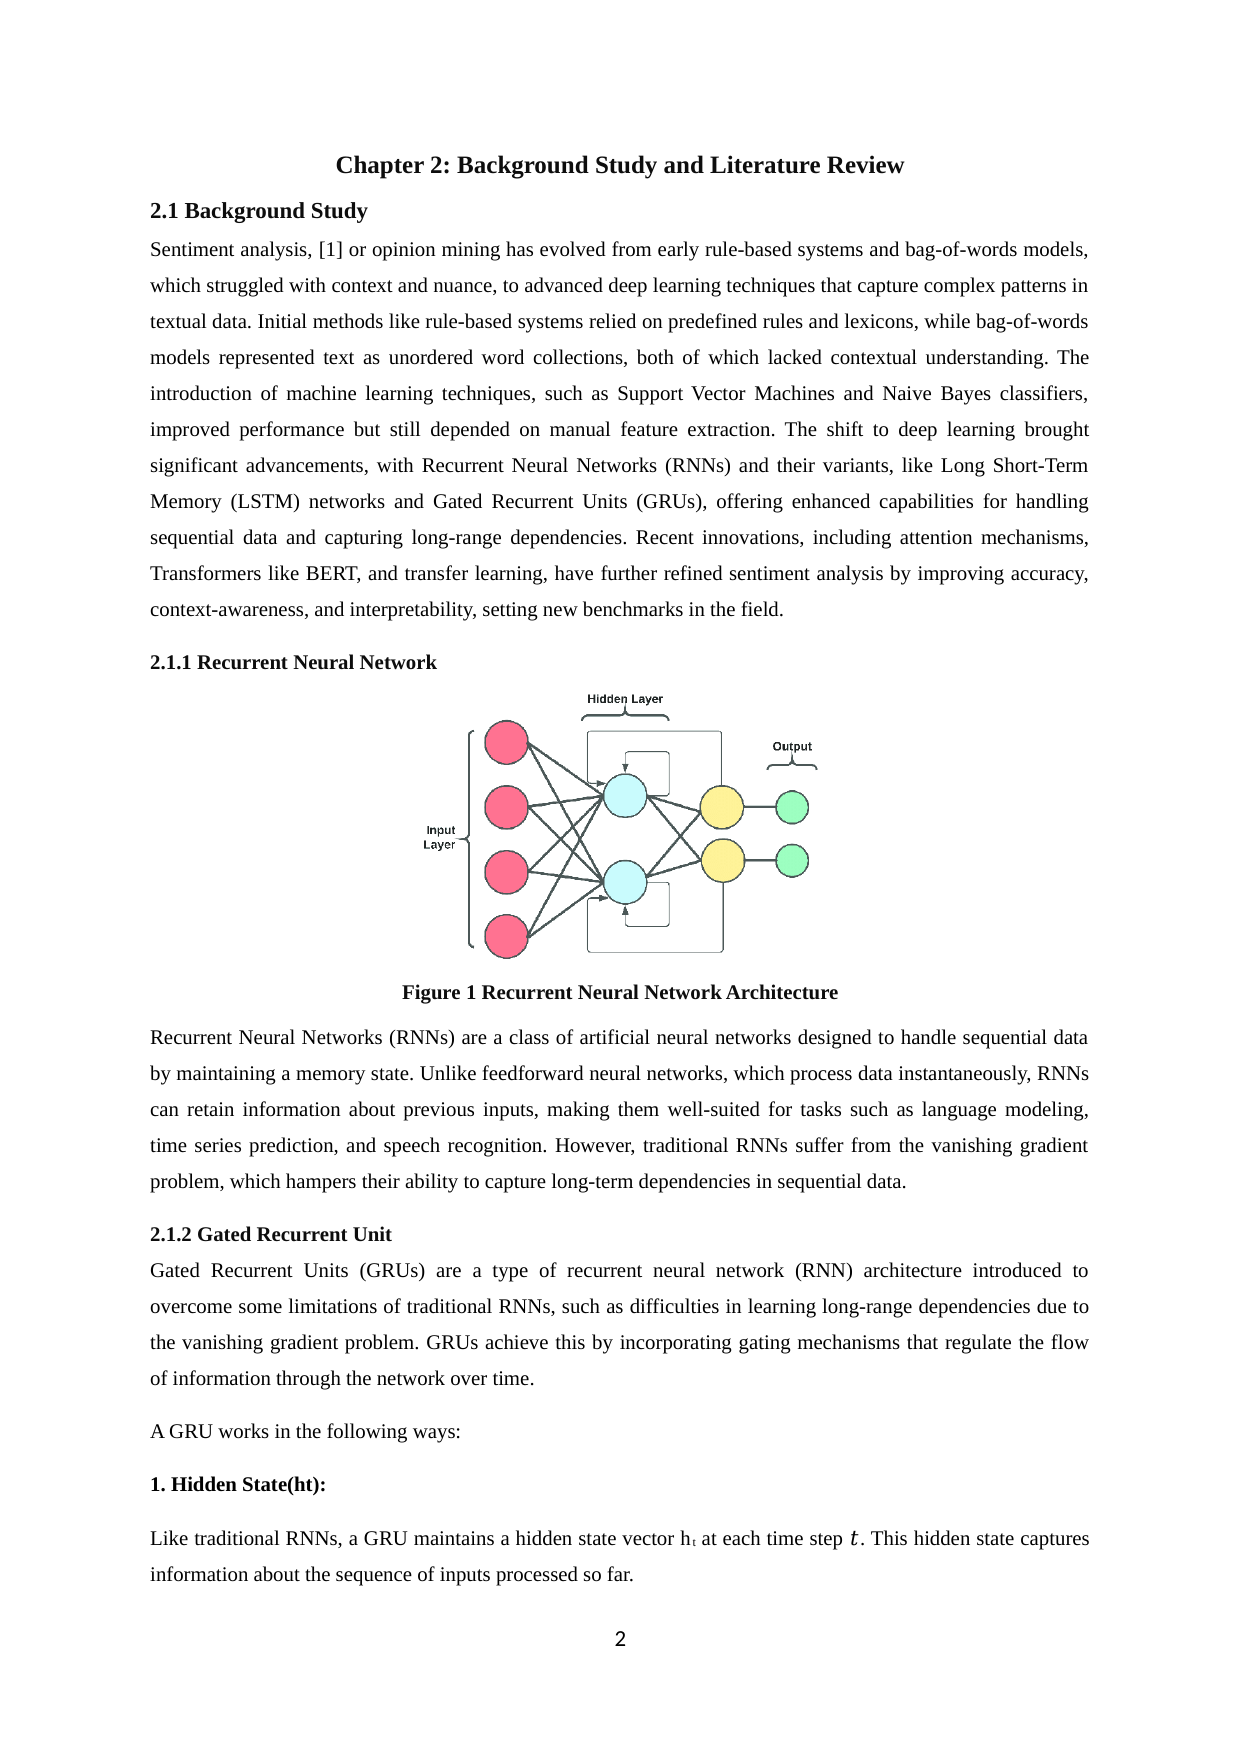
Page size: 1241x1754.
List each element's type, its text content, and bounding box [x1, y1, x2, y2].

text Sentiment analysis, [1] or opinion mining has evolved from early rule-based systems and bag-of-words models, which struggled with context and nuance, to advanced deep learning techniques that capture complex patterns in textual data. Initial methods like rule-based systems relied on predefined rules and lexicons, while bag-of-words models represented text as unordered word collections, both of which lacked contextual understanding. The introduction of machine learning techniques, such as Support Vector Machines and Naive Bayes classifiers, improved performance but still depended on manual feature extraction. The shift to deep learning brought significant advancements, with Recurrent Neural Networks (RNNs) and their variants, like Long Short-Term Memory (LSTM) networks and Gated Recurrent Units (GRUs), offering enhanced capabilities for handling sequential data and capturing long-range dependencies. Recent innovations, including attention mechanisms, Transformers like BERT, and transfer learning, have further refined sentiment analysis by improving accuracy, context-awareness, and interpretability, setting new benchmarks in the field. [150, 237, 1090, 621]
text Figure 1 Recurrent Neural Network Architecture [150, 980, 1090, 1004]
text Recurrent Neural Networks (RNNs) are a class of artificial neural networks designed to handle sequential data by maintaining a memory state. Unlike feedforward neural networks, which process data instantaneously, RNNs can retain information about previous inputs, making them well-suited for tasks such as language modeling, time series prediction, and speech recognition. However, traditional RNNs suffer from the vanishing gradient problem, which hampers their ability to capture long-term dependencies in sequential data. [150, 1025, 1090, 1193]
subtitle 2.1.2 Gated Recurrent Unit [150, 1222, 1090, 1246]
text 1. Hidden State(ht): [150, 1472, 1090, 1496]
text A GRU works in the following ways: [150, 1419, 1090, 1443]
text Like traditional RNNs, a GRU maintains a hidden state vector ht at each time step 𝑡. This hidden state captures information about the sequence of inputs processed so far. [150, 1524, 1090, 1586]
subtitle 2.1.1 Recurrent Neural Network [150, 650, 1090, 674]
text Gated Recurrent Units (GRUs) are a type of recurrent neural network (RNN) architecture introduced to overcome some limitations of traditional RNNs, such as difficulties in learning long-range dependencies due to the vanishing gradient problem. GRUs achieve this by incorporating gating mechanisms that regulate the flow of information through the network over time. [150, 1258, 1090, 1390]
subtitle Chapter 2: Background Study and Literature Review [150, 150, 1090, 179]
picture [418, 686, 822, 962]
subtitle 2.1 Background Study [150, 197, 1090, 224]
